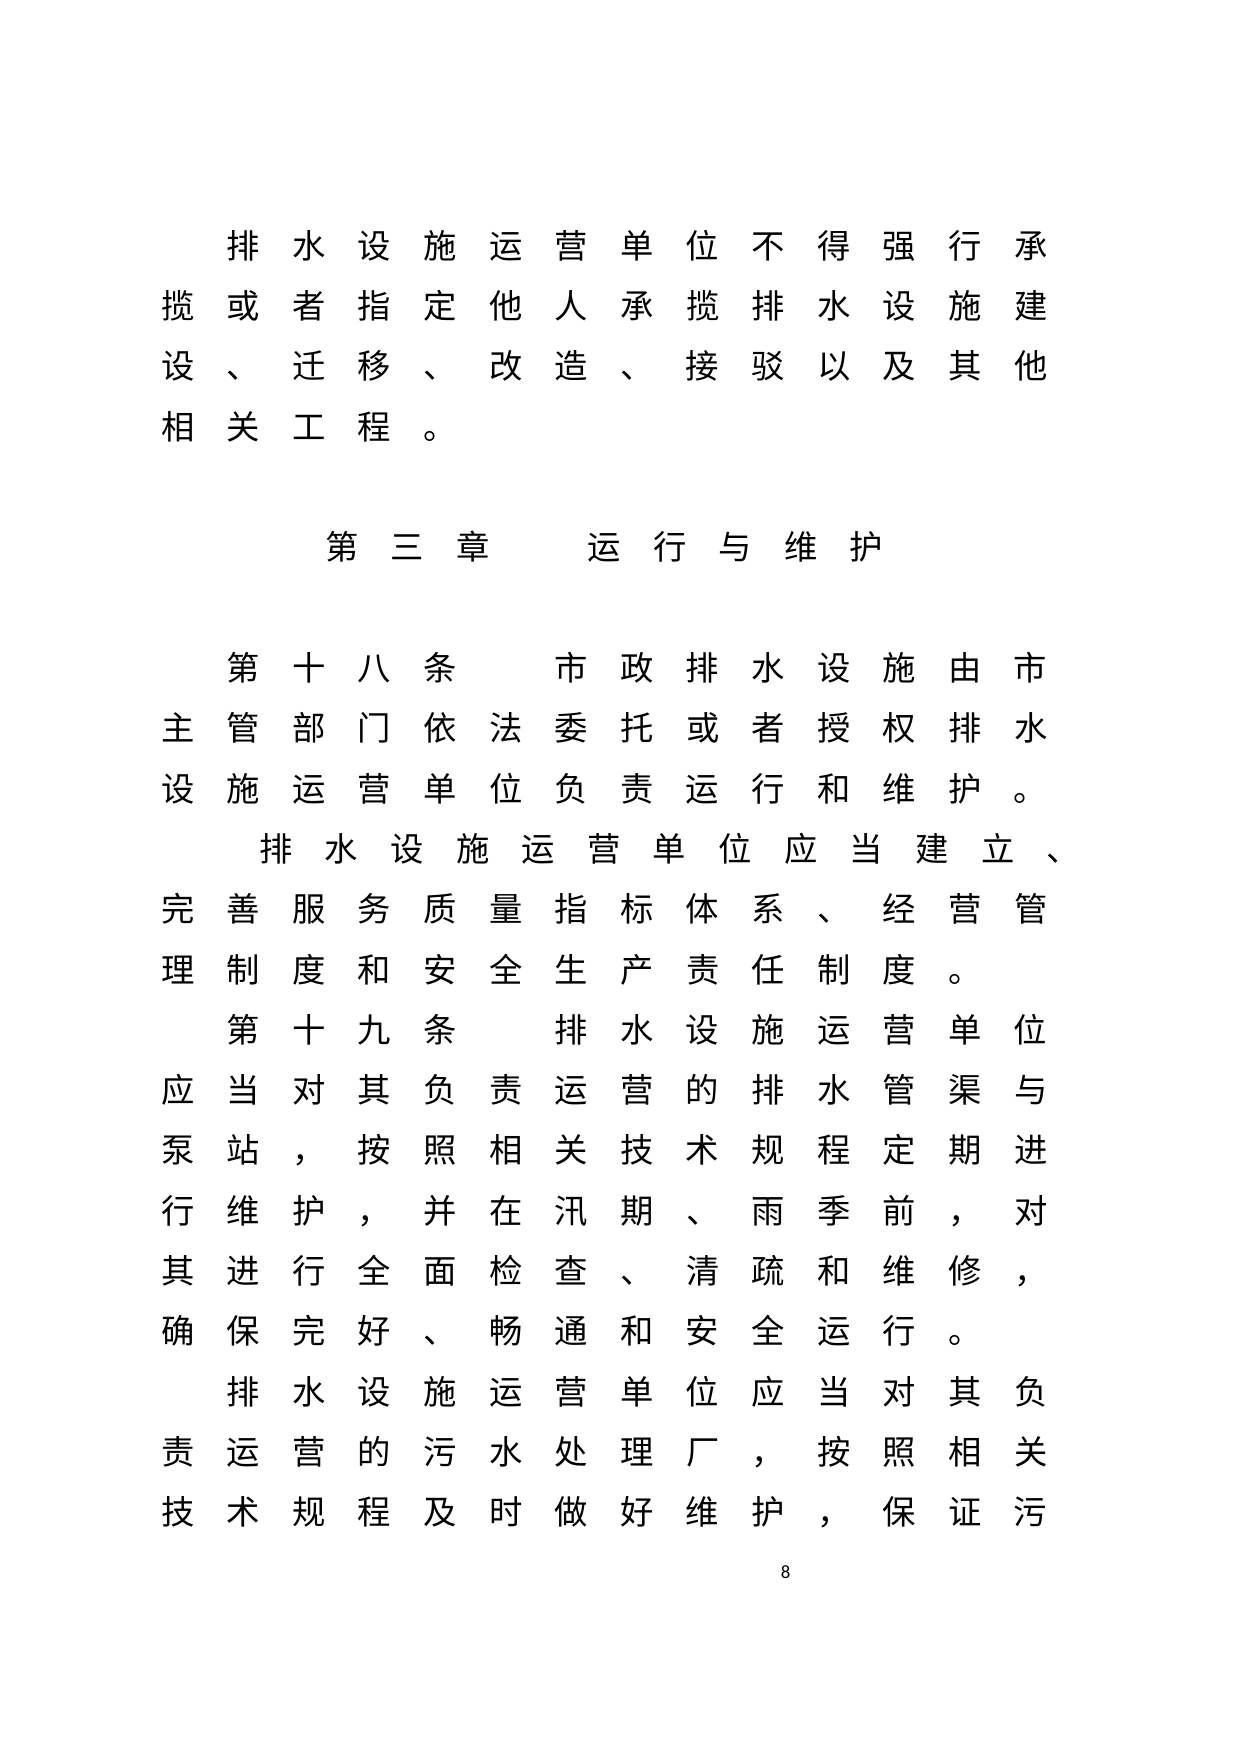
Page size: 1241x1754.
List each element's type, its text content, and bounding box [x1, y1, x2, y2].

text 第十九条 排水设施运营单位应当对其负责运营的排水管渠与泵站，按照相关技术规程定期进行维护，并在汛期、雨季前，对其进行全面检查、清疏和维修，确保完好、畅通和安全运行。 [161, 998, 1079, 1359]
text 第十八条 市政排水设施由市主管部门依法委托或者授权排水设施运营单位负责运行和维护。 [161, 636, 1079, 817]
text 排水设施运营单位应当建立、完善服务质量指标体系、经营管理制度和安全生产责任制度。 [161, 817, 1079, 998]
text 第三章 运行与维护 [161, 515, 1079, 575]
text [161, 1359, 1079, 1540]
text 排水设施运营单位不得强行承揽或者指定他人承揽排水设施建设、迁移、改造、接驳以及其他相关工程。 [161, 213, 1079, 455]
